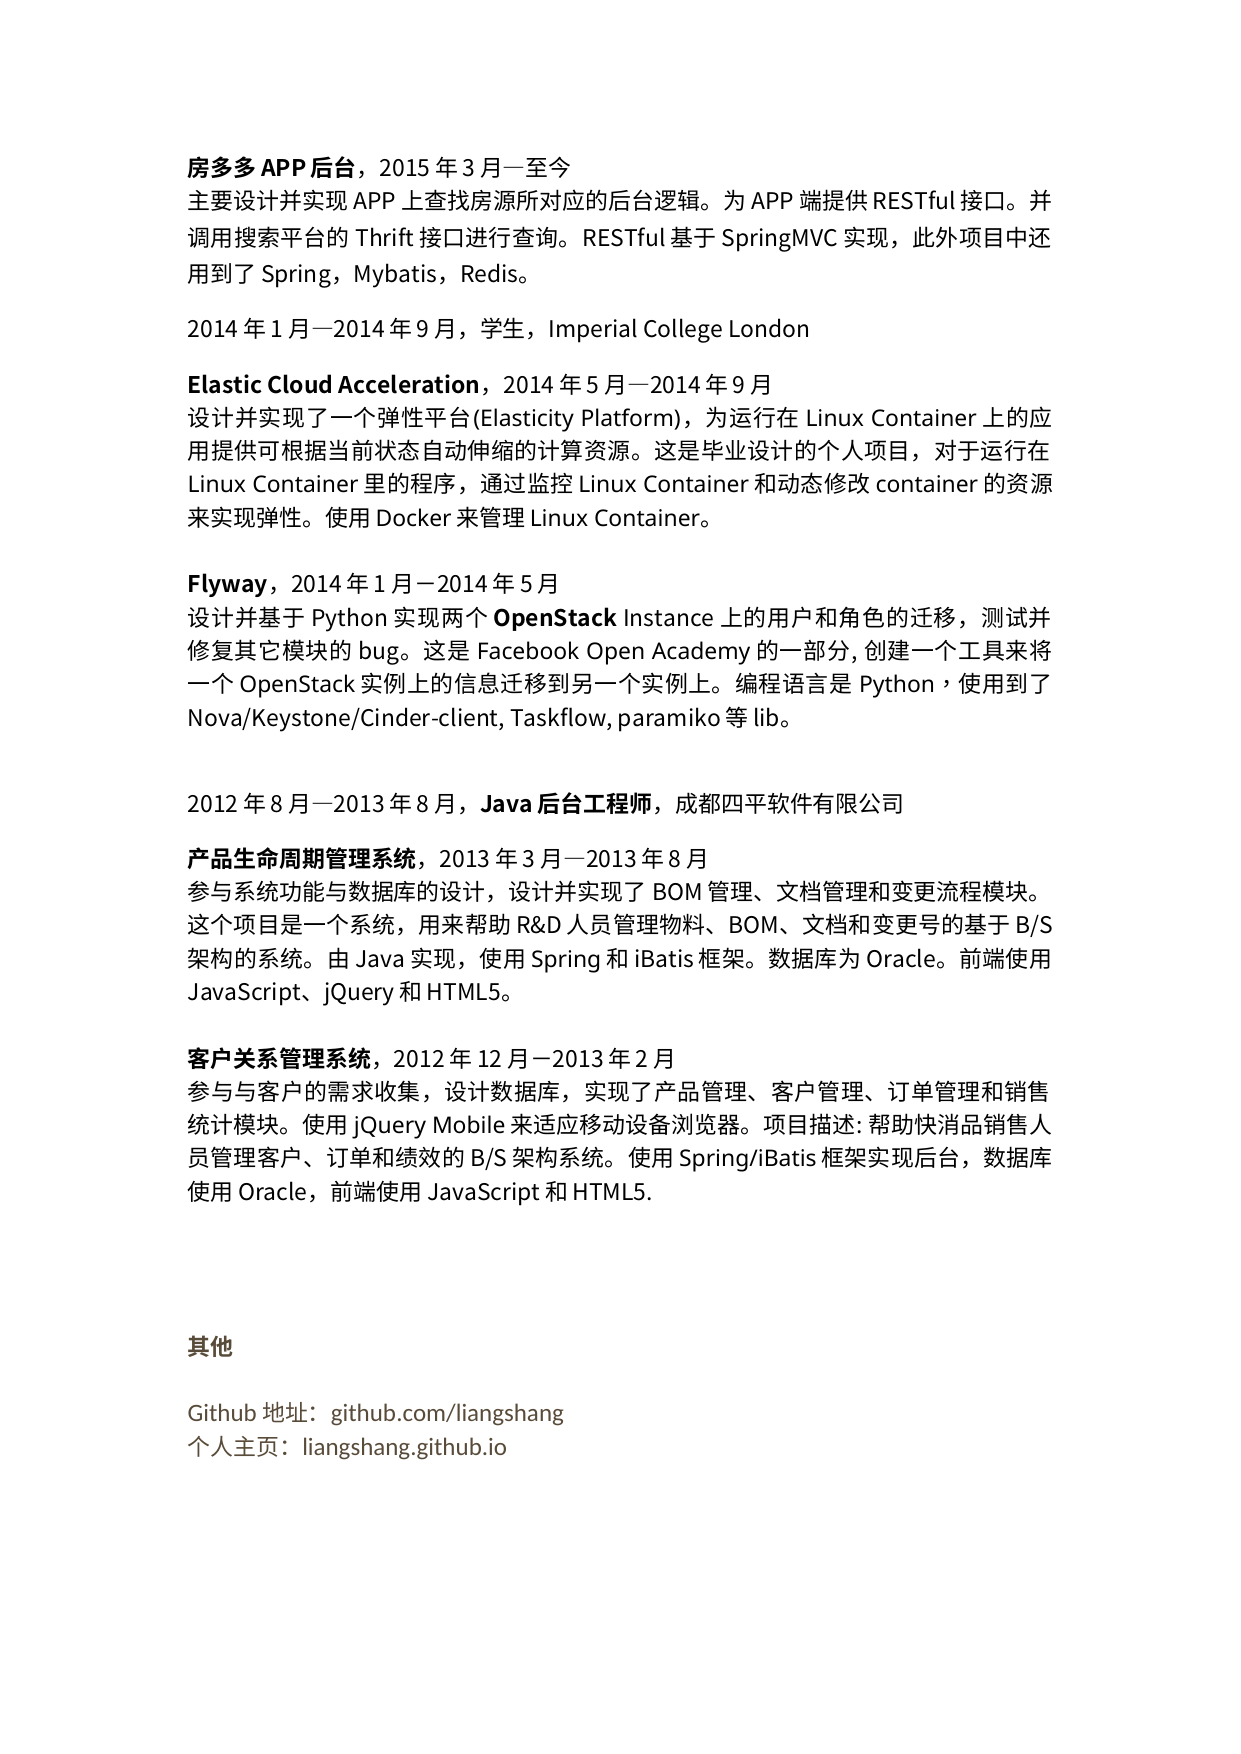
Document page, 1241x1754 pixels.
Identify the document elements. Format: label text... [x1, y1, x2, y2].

text 主要设计并实现APP上查找房源所对应的后台逻辑。为APP端提供RESTful接口。并调用搜索平台的Thrift接口进行查询。RESTful基于SpringMVC实现，此外项目中还用到了Spring，Mybatis，Redis。 [187, 183, 1053, 289]
subtitle 参与系统功能与数据库的设计，设计并实现了BOM管理、文档管理和变更流程模块。这个项目是一个系统，用来帮助R&D人员管理物料、BOM、文档和变更号的基于B/S架构的系统。由Java实现，使用Spring和iBatis框架。数据库为Oracle。前端使用JavaScript、jQuery和HTML5。 [187, 874, 1053, 1007]
subtitle 设计并基于Python实现两个OpenStack Instance上的用户和角色的迁移，测试并修复其它模块的bug。这是 Facebook Open Academy的一部分, 创建一个工具来将一个OpenStack实例上的信息迁移到另一个实例上。编程语言是Python，使用到了Nova/Keystone/Cinder-client, Taskflow, paramiko等lib。 [187, 599, 1053, 733]
text 其他 [187, 1329, 1053, 1362]
subtitle Elastic Cloud Acceleration，2014年5月—2014年9月 [187, 367, 1053, 400]
text Github 地址：github.com/liangshang [187, 1395, 1053, 1428]
subtitle 参与与客户的需求收集，设计数据库，实现了产品管理、客户管理、订单管理和销售统计模块。使用jQuery Mobile来适应移动设备浏览器。项目描述: 帮助快消品销售人员管理客户、订单和绩效的B/S架构系统。使用Spring/iBatis框架实现后台，数据库使用Oracle，前端使用JavaScript和HTML5. [187, 1074, 1053, 1207]
subtitle 房多多APP后台，2015年3月—至今 [187, 150, 1053, 183]
text 2012年8月—2013年8月，Java后台工程师，成都四平软件有限公司 [187, 786, 1053, 819]
text 个人主页：liangshang.github.io [187, 1428, 1053, 1462]
text 2014年1月—2014年9月，学生，Imperial College London [187, 311, 1053, 344]
subtitle 客户关系管理系统，2012年12月－2013年2月 [187, 1040, 1053, 1074]
subtitle Flyway，2014年1月－2014年5月 [187, 566, 1053, 599]
subtitle 产品生命周期管理系统，2013年3月—2013年8月 [187, 841, 1053, 874]
subtitle 设计并实现了一个弹性平台(Elasticity Platform)，为运行在Linux Container上的应用提供可根据当前状态自动伸缩的计算资源。这是毕业设计的个人项目，对于运行在Linux Container里的程序，通过监控Linux Container和动态修改container的资源来实现弹性。使用Docker来管理Linux Container。 [187, 400, 1053, 533]
